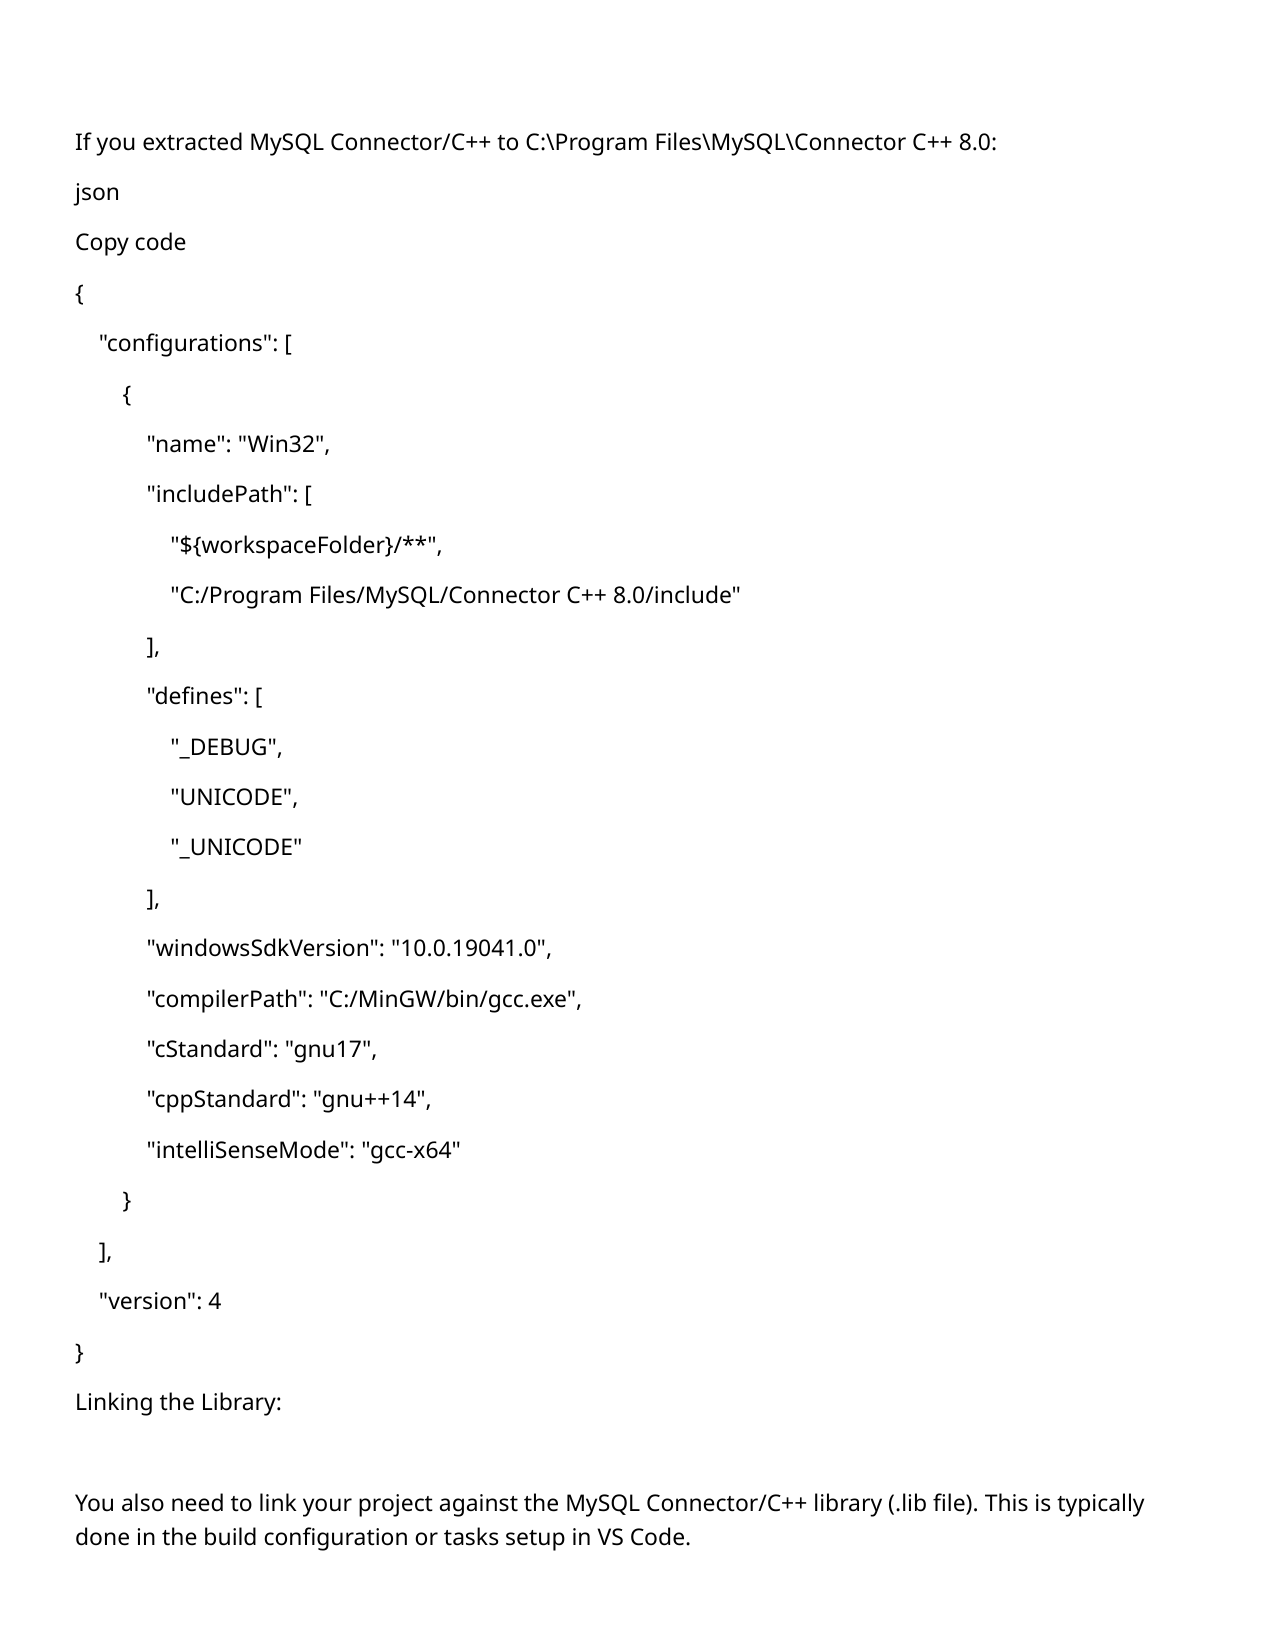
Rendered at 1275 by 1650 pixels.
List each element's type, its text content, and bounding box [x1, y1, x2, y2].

text "cppStandard": "gnu++14", [75, 1083, 1200, 1114]
text "cStandard": "gnu17", [75, 1033, 1200, 1064]
text json [75, 176, 1200, 207]
text } [75, 1335, 1200, 1367]
text "_UNICODE" [75, 831, 1200, 862]
text "UNICODE", [75, 781, 1200, 812]
text "windowsSdkVersion": "10.0.19041.0", [75, 932, 1200, 963]
text "includePath": [ [75, 478, 1200, 509]
text "intelliSenseMode": "gcc-x64" [75, 1134, 1200, 1165]
text "configurations": [ [75, 327, 1200, 358]
text { [75, 377, 1200, 409]
text Copy code [75, 226, 1200, 257]
text ], [75, 629, 1200, 661]
text "C:/Program Files/MySQL/Connector C++ 8.0/include" [75, 579, 1200, 610]
text "name": "Win32", [75, 428, 1200, 459]
text "${workspaceFolder}/**", [75, 529, 1200, 560]
text You also need to link your project against the MySQL Connector/C++ library (.lib file). This is typically done in the build configuration or tasks setup in VS Code. [75, 1487, 1200, 1552]
text ], [75, 882, 1200, 913]
text { [75, 277, 1200, 308]
text } [75, 1184, 1200, 1215]
text Linking the Library: [75, 1386, 1200, 1417]
text "compilerPath": "C:/MinGW/bin/gcc.exe", [75, 982, 1200, 1014]
text "version": 4 [75, 1285, 1200, 1316]
text ], [75, 1234, 1200, 1266]
text "_DEBUG", [75, 730, 1200, 762]
text "defines": [ [75, 680, 1200, 711]
text If you extracted MySQL Connector/C++ to C:\Program Files\MySQL\Connector C++ 8.0: [75, 125, 1200, 157]
